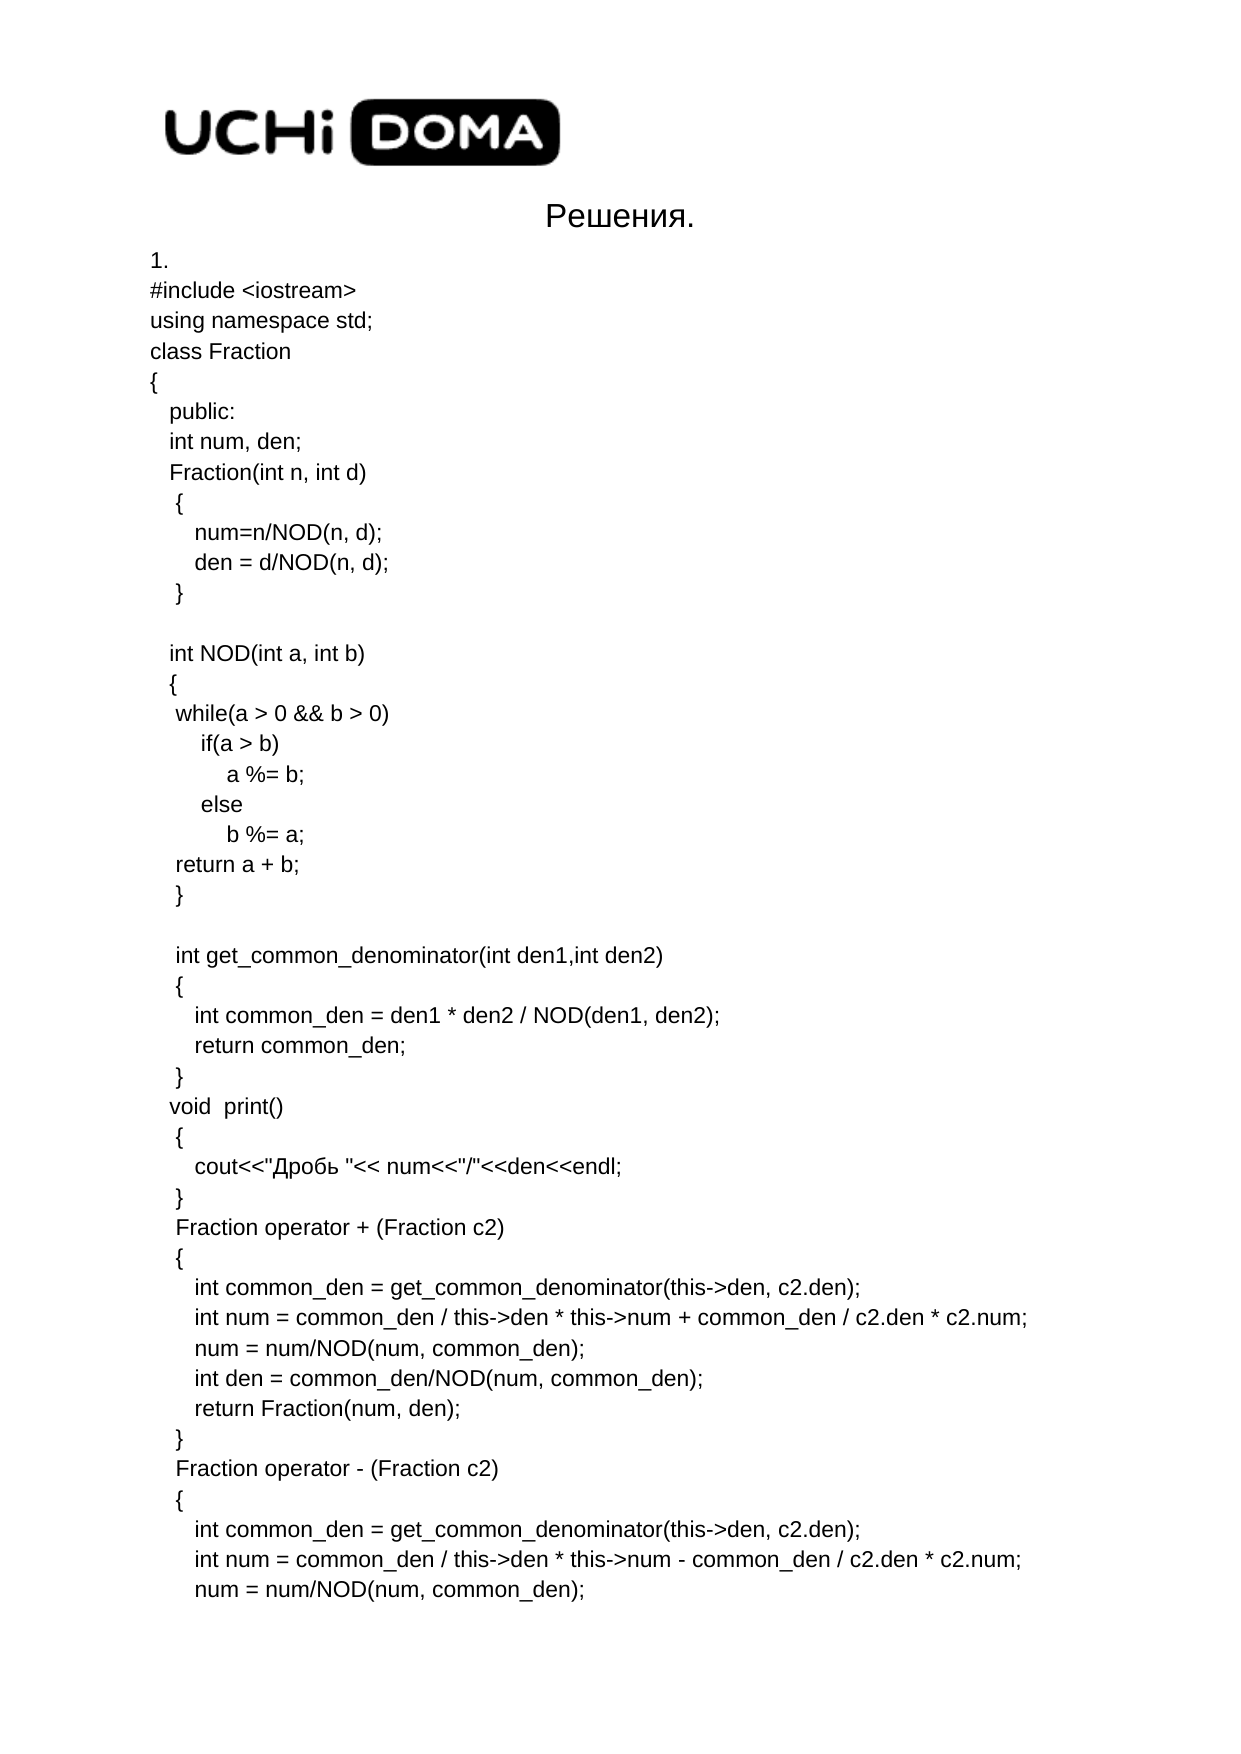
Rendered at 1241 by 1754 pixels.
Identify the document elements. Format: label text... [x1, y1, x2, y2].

subtitle Решения. [150, 196, 1090, 234]
text int NOD(int a, int b) [150, 640, 1090, 666]
text num=n/NOD(n, d); [150, 519, 1090, 545]
text void print() [150, 1093, 1090, 1119]
text int common_den = den1 * den2 / NOD(den1, den2); [150, 1002, 1090, 1028]
text { [150, 972, 1090, 998]
text { [150, 368, 1090, 394]
text int num, den; [150, 428, 1090, 454]
text { [150, 1123, 1090, 1149]
text b %= a; [150, 821, 1090, 847]
text } [150, 1183, 1090, 1210]
text class Fraction [150, 338, 1090, 364]
text Fraction operator + (Fraction c2) [150, 1214, 1090, 1240]
text } [150, 881, 1090, 908]
text while(a > 0 && b > 0) [150, 700, 1090, 726]
text int get_common_denominator(int den1,int den2) [150, 942, 1090, 968]
text 1. [150, 247, 1090, 273]
text { [150, 489, 1090, 515]
text { [150, 1244, 1090, 1270]
text den = d/NOD(n, d); [150, 549, 1090, 575]
text if(a > b) [150, 730, 1090, 757]
text return Fraction(num, den); [150, 1395, 1090, 1421]
text public: [150, 398, 1090, 424]
text num = num/NOD(num, common_den); [150, 1576, 1090, 1602]
text Fraction operator - (Fraction c2) [150, 1455, 1090, 1482]
text else [150, 791, 1090, 817]
text #include <iostream> [150, 277, 1090, 303]
text { [150, 670, 1090, 696]
text { [150, 1486, 1090, 1512]
text } [150, 579, 1090, 606]
text int common_den = get_common_denominator(this->den, c2.den); [150, 1274, 1090, 1300]
text int num = common_den / this->den * this->num + common_den / c2.den * c2.num; [150, 1304, 1090, 1331]
text int common_den = get_common_denominator(this->den, c2.den); [150, 1516, 1090, 1542]
text num = num/NOD(num, common_den); [150, 1334, 1090, 1361]
text return common_den; [150, 1032, 1090, 1059]
picture [150, 75, 579, 193]
text cout<<"Дробь "<< num<<"/"<<den<<endl; [150, 1153, 1090, 1179]
text } [150, 1425, 1090, 1451]
text int num = common_den / this->den * this->num - common_den / c2.den * c2.num; [150, 1546, 1090, 1572]
text } [150, 1063, 1090, 1089]
text return a + b; [150, 851, 1090, 877]
text Fraction(int n, int d) [150, 458, 1090, 485]
text int den = common_den/NOD(num, common_den); [150, 1365, 1090, 1391]
text using namespace std; [150, 307, 1090, 334]
text a %= b; [150, 761, 1090, 787]
